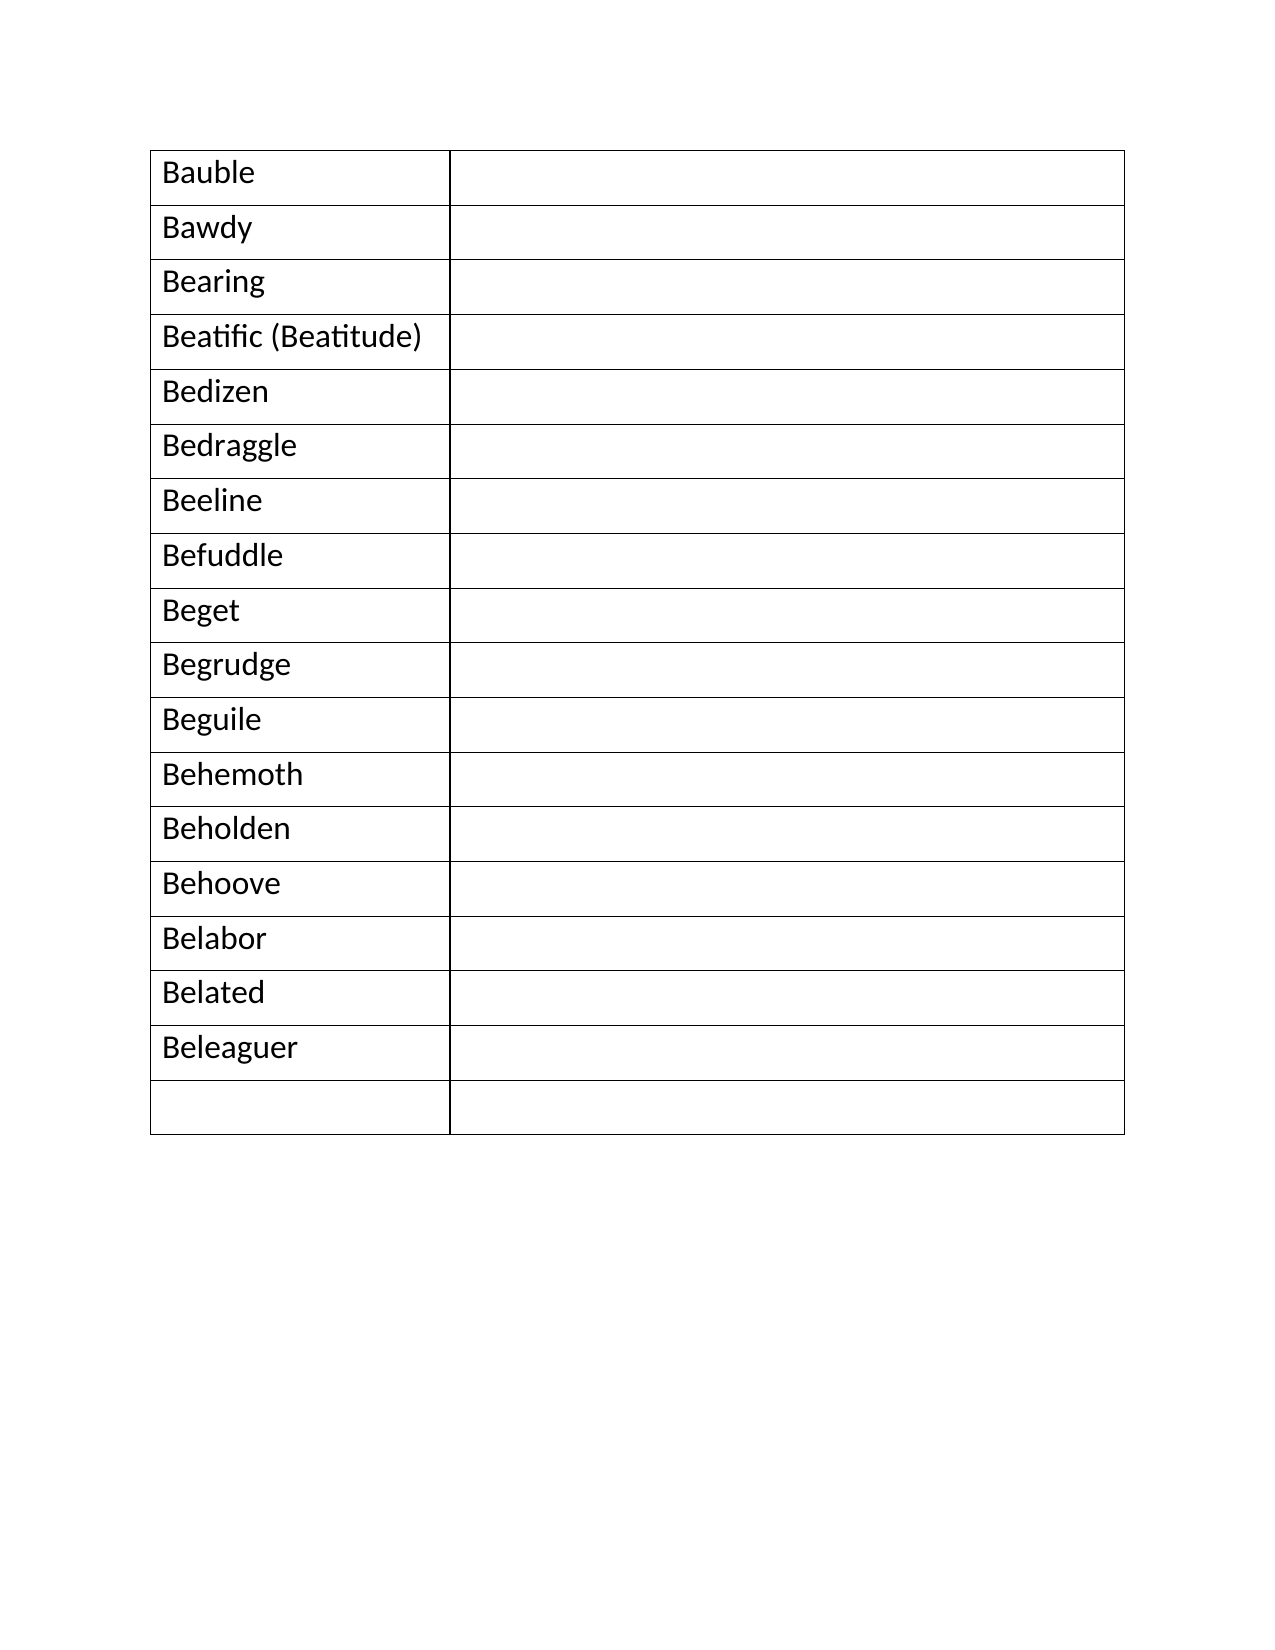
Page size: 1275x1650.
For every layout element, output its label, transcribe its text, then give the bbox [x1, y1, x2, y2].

table_cell [451, 917, 1124, 970]
table_cell [451, 151, 1124, 205]
table_cell [451, 534, 1124, 587]
table_cell Belated [151, 971, 449, 1025]
table_cell [451, 1026, 1124, 1080]
table_cell Beholden [151, 807, 449, 861]
table_cell Belabor [151, 917, 449, 970]
table_cell [451, 698, 1124, 752]
table_cell [451, 643, 1124, 697]
table_cell Beeline [151, 479, 449, 533]
table_cell Beguile [151, 698, 449, 752]
table_cell Begrudge [151, 643, 449, 697]
table_cell [451, 1081, 1124, 1134]
table_cell Behemoth [151, 753, 449, 806]
table_cell [151, 1081, 449, 1134]
table_cell Behoove [151, 862, 449, 916]
table_cell [451, 425, 1124, 478]
table_cell [451, 753, 1124, 806]
table_cell Beleaguer [151, 1026, 449, 1080]
table_cell [451, 260, 1124, 314]
table_cell Beget [151, 589, 449, 642]
table_cell Bedizen [151, 370, 449, 423]
table_cell [451, 971, 1124, 1025]
table_cell [451, 807, 1124, 861]
table_cell [451, 479, 1124, 533]
table_cell Befuddle [151, 534, 449, 587]
table_cell Bearing [151, 260, 449, 314]
table_cell [451, 370, 1124, 423]
table_cell Beatific (Beatitude) [151, 315, 449, 369]
table_cell [451, 315, 1124, 369]
table_cell [451, 206, 1124, 259]
table_cell Bawdy [151, 206, 449, 259]
table_cell [451, 589, 1124, 642]
table_cell Bedraggle [151, 425, 449, 478]
table_cell [451, 862, 1124, 916]
table_cell Bauble [151, 151, 449, 205]
